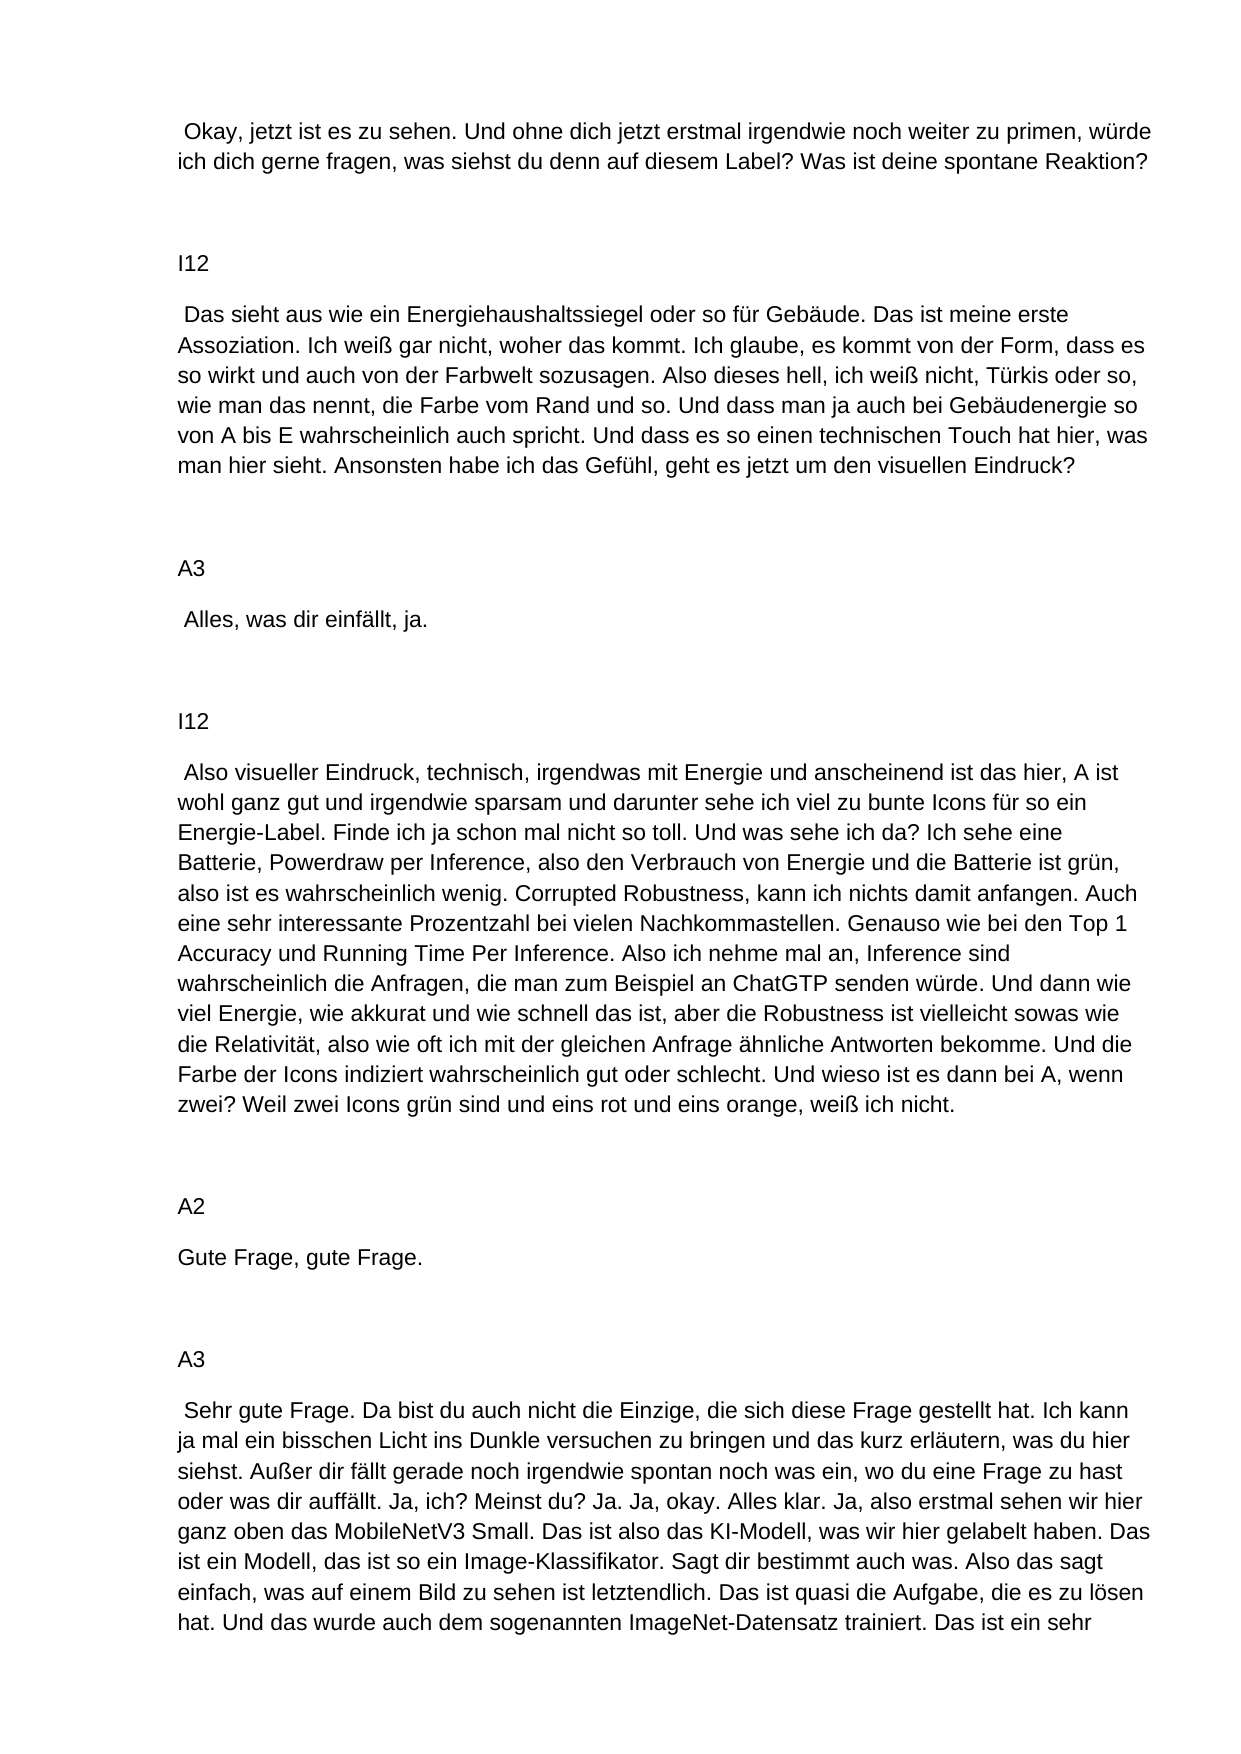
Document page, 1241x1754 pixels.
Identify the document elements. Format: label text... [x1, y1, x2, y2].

text Also visueller Eindruck, technisch, irgendwas mit Energie und anscheinend ist das hier, A ist wohl ganz gut und irgendwie sparsam und darunter sehe ich viel zu bunte Icons für so ein Energie-Label. Finde ich ja schon mal nicht so toll. Und was sehe ich da? Ich sehe eine Batterie, Powerdraw per Inference, also den Verbrauch von Energie und die Batterie ist grün, also ist es wahrscheinlich wenig. Corrupted Robustness, kann ich nichts damit anfangen. Auch eine sehr interessante Prozentzahl bei vielen Nachkommastellen. Genauso wie bei den Top 1 Accuracy und Running Time Per Inference. Also ich nehme mal an, Inference sind wahrscheinlich die Anfragen, die man zum Beispiel an ChatGTP senden würde. Und dann wie viel Energie, wie akkurat und wie schnell das ist, aber die Robustness ist vielleicht sowas wie die Relativität, also wie oft ich mit der gleichen Anfrage ähnliche Antworten bekomme. Und die Farbe der Icons indiziert wahrscheinlich gut oder schlecht. Und wieso ist es dann bei A, wenn zwei? Weil zwei Icons grün sind und eins rot und eins orange, weiß ich nicht. [177, 759, 1152, 1117]
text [177, 1397, 1152, 1635]
text I12 [177, 250, 1152, 277]
text Okay, jetzt ist es zu sehen. Und ohne dich jetzt erstmal irgendwie noch weiter zu primen, würde ich dich gerne fragen, was siehst du denn auf diesem Label? Was ist deine spontane Reaktion? [177, 118, 1152, 175]
text A3 [177, 1346, 1152, 1373]
text A3 [177, 554, 1152, 581]
text Alles, was dir einfällt, ja. [177, 606, 1152, 632]
text I12 [177, 708, 1152, 734]
text Gute Frage, gute Frage. [177, 1244, 1152, 1271]
text Das sieht aus wie ein Energiehaushaltssiegel oder so für Gebäude. Das ist meine erste Assoziation. Ich weiß gar nicht, woher das kommt. Ich glaube, es kommt von der Form, dass es so wirkt und auch von der Farbwelt sozusagen. Also dieses hell, ich weiß nicht, Türkis oder so, wie man das nennt, die Farbe vom Rand und so. Und dass man ja auch bei Gebäudenergie so von A bis E wahrscheinlich auch spricht. Und dass es so einen technischen Touch hat hier, was man hier sieht. Ansonsten habe ich das Gefühl, geht es jetzt um den visuellen Eindruck? [177, 301, 1152, 479]
text A2 [177, 1193, 1152, 1219]
